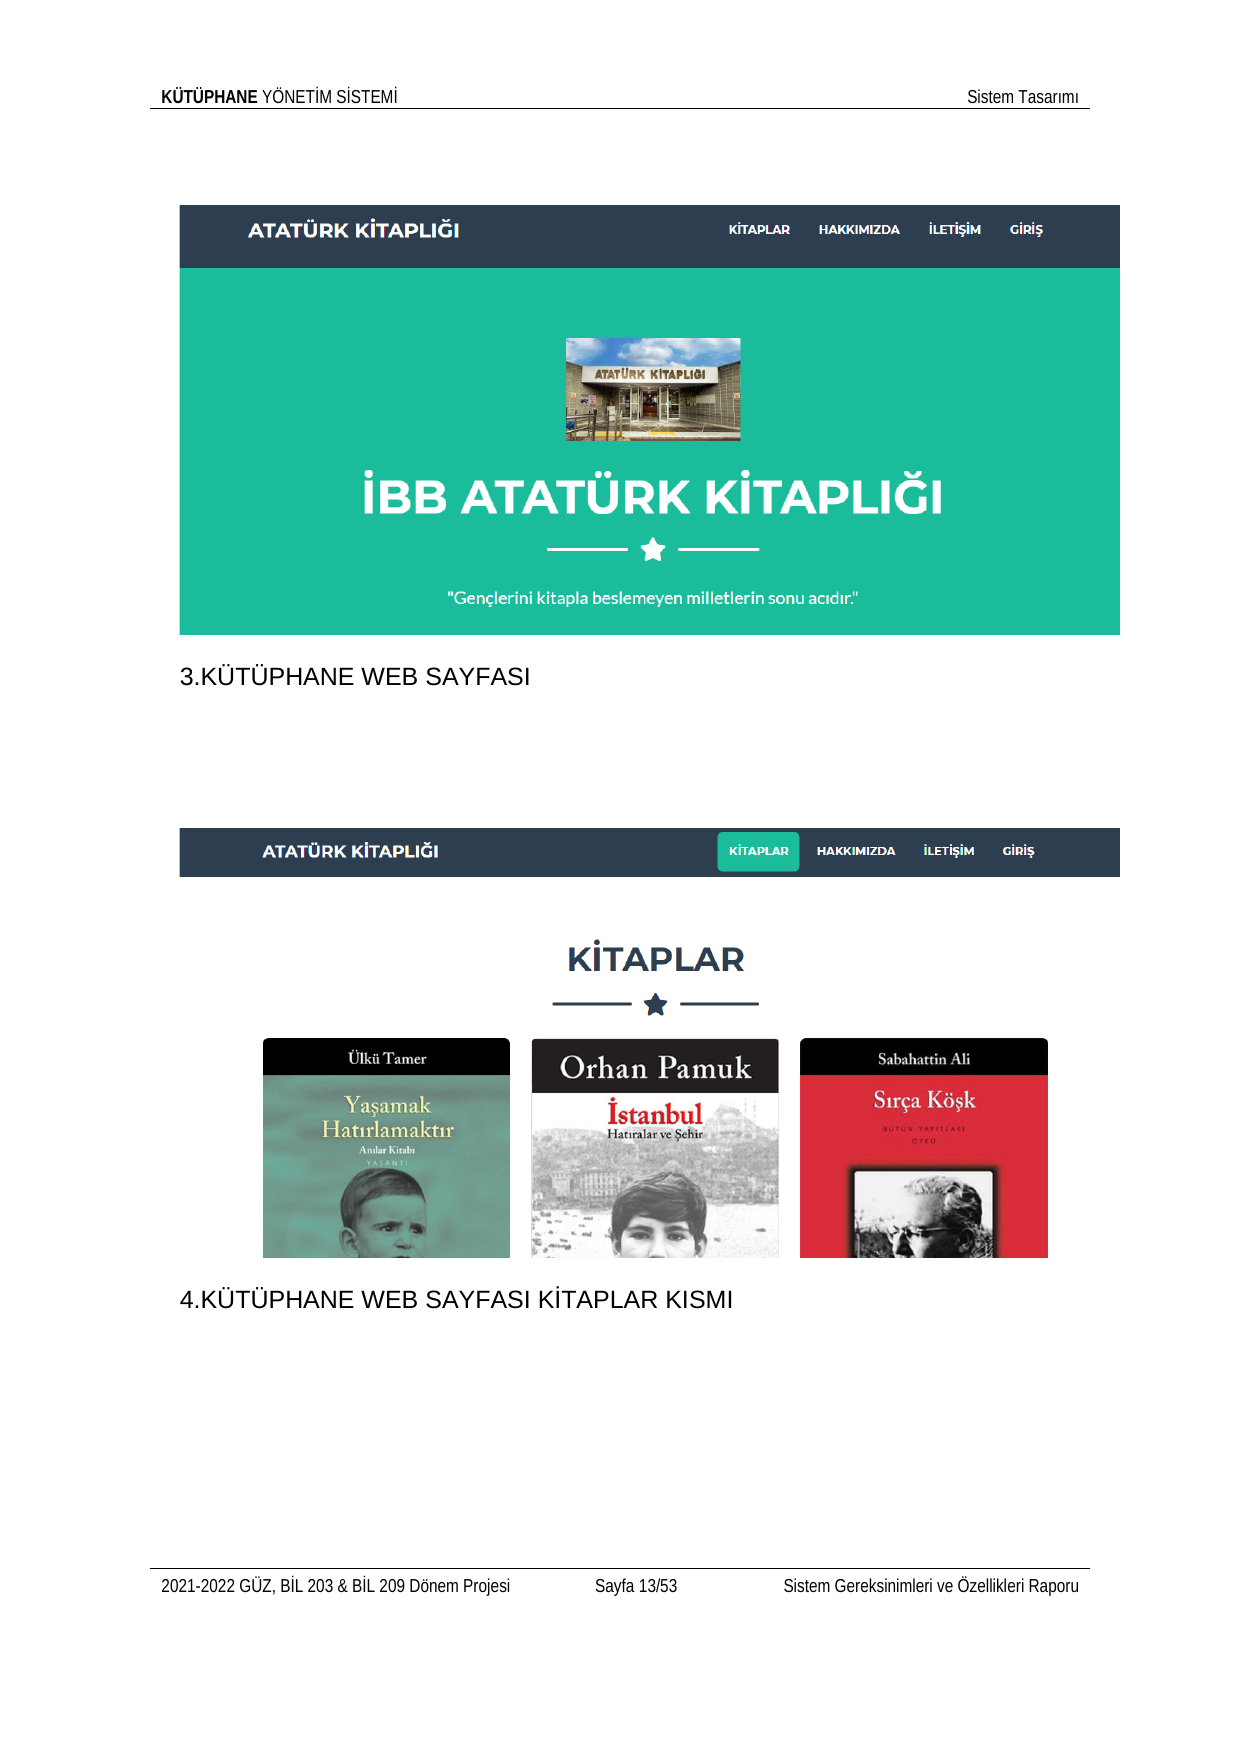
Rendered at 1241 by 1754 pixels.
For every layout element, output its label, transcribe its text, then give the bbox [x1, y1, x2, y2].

text 4.KÜTÜPHANE WEB SAYFASI KİTAPLAR KISMI [150, 1284, 1090, 1313]
picture [179, 828, 1120, 1258]
picture [179, 205, 1120, 635]
text 3.KÜTÜPHANE WEB SAYFASI [150, 661, 1090, 690]
